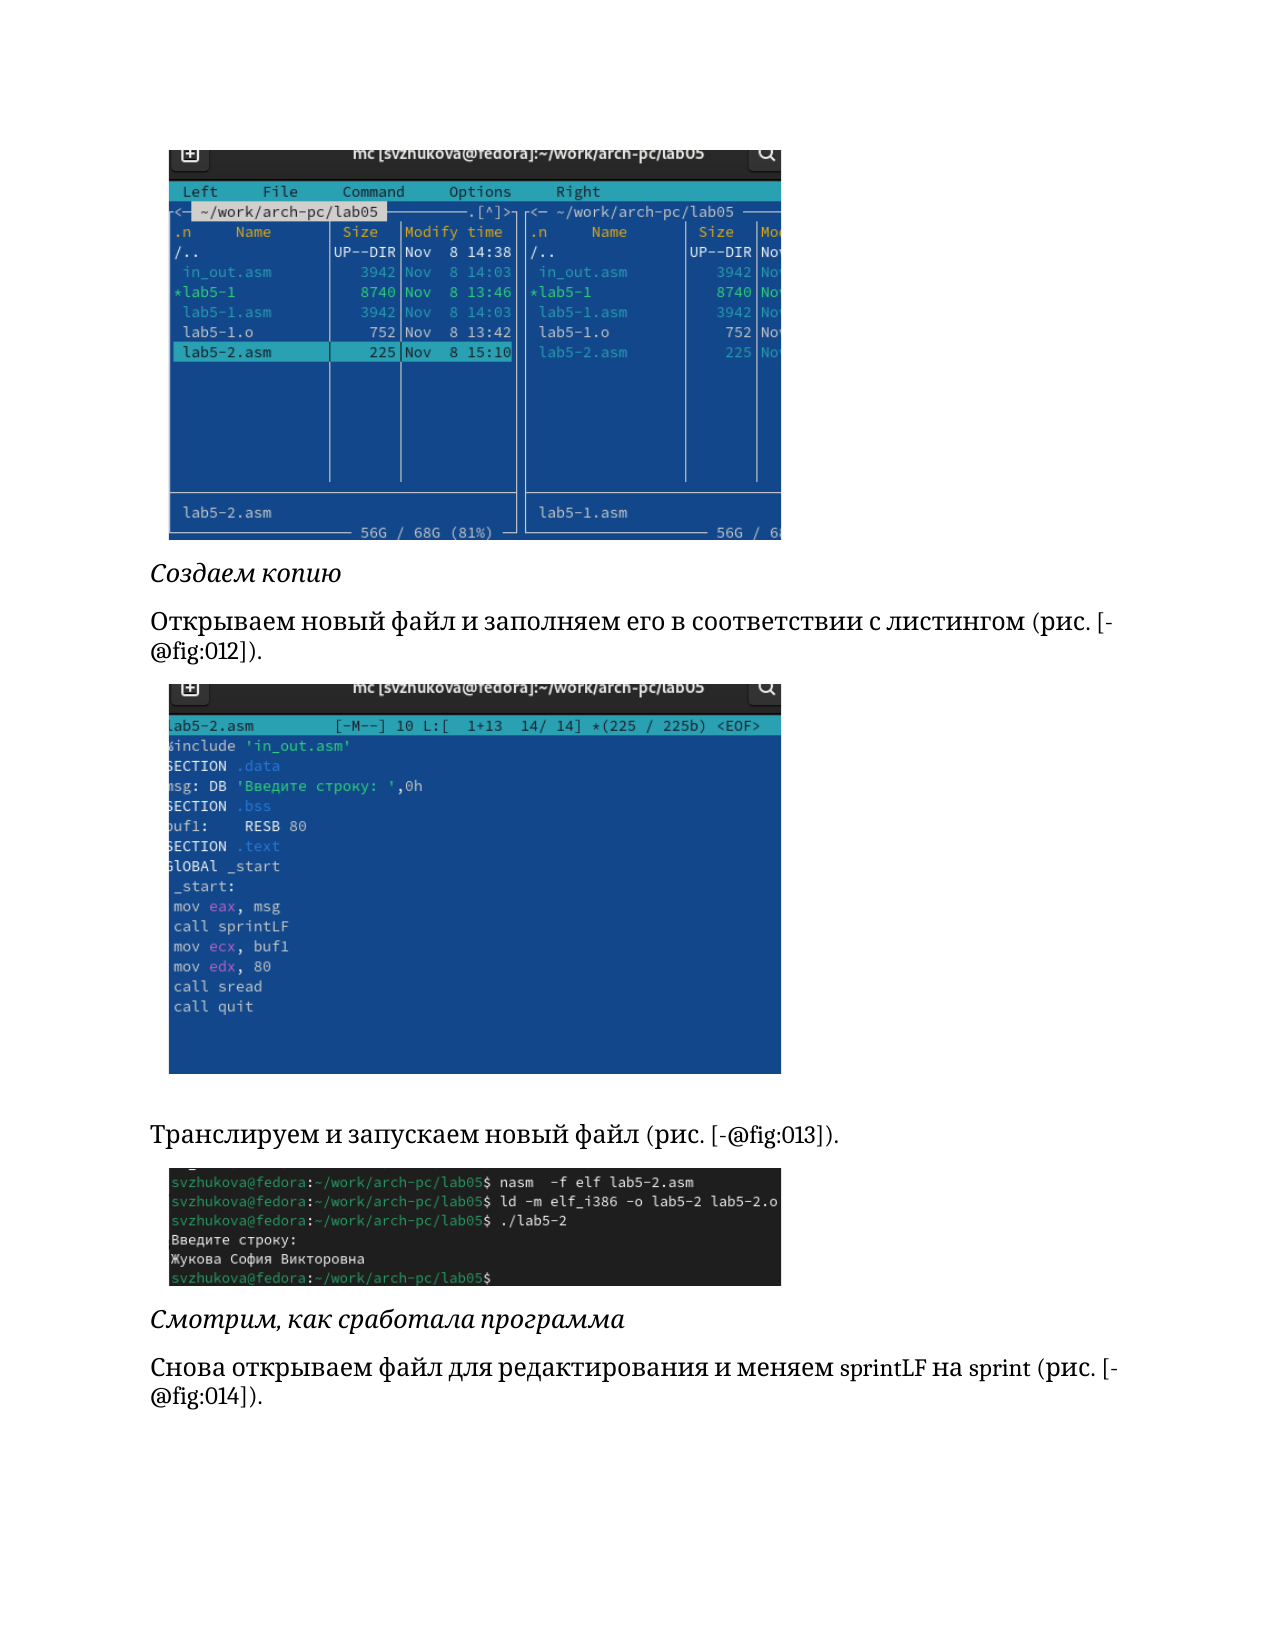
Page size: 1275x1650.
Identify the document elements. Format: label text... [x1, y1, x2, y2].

picture [168, 150, 782, 540]
picture [168, 1168, 782, 1286]
picture [168, 684, 782, 1074]
text Открываем новый файл и заполняем его в соответствии с листингом (рис. [-@fig:012]). [150, 608, 1125, 665]
text Транслируем и запускаем новый файл (рис. [-@fig:013]). [150, 1121, 1125, 1150]
text Смотрим, как сработала программа [150, 1306, 1125, 1335]
text Снова открываем файл для редактирования и меняем sprintLF на sprint (рис. [-@fig:014]). [150, 1353, 1125, 1411]
text Создаем копию [150, 560, 1125, 589]
